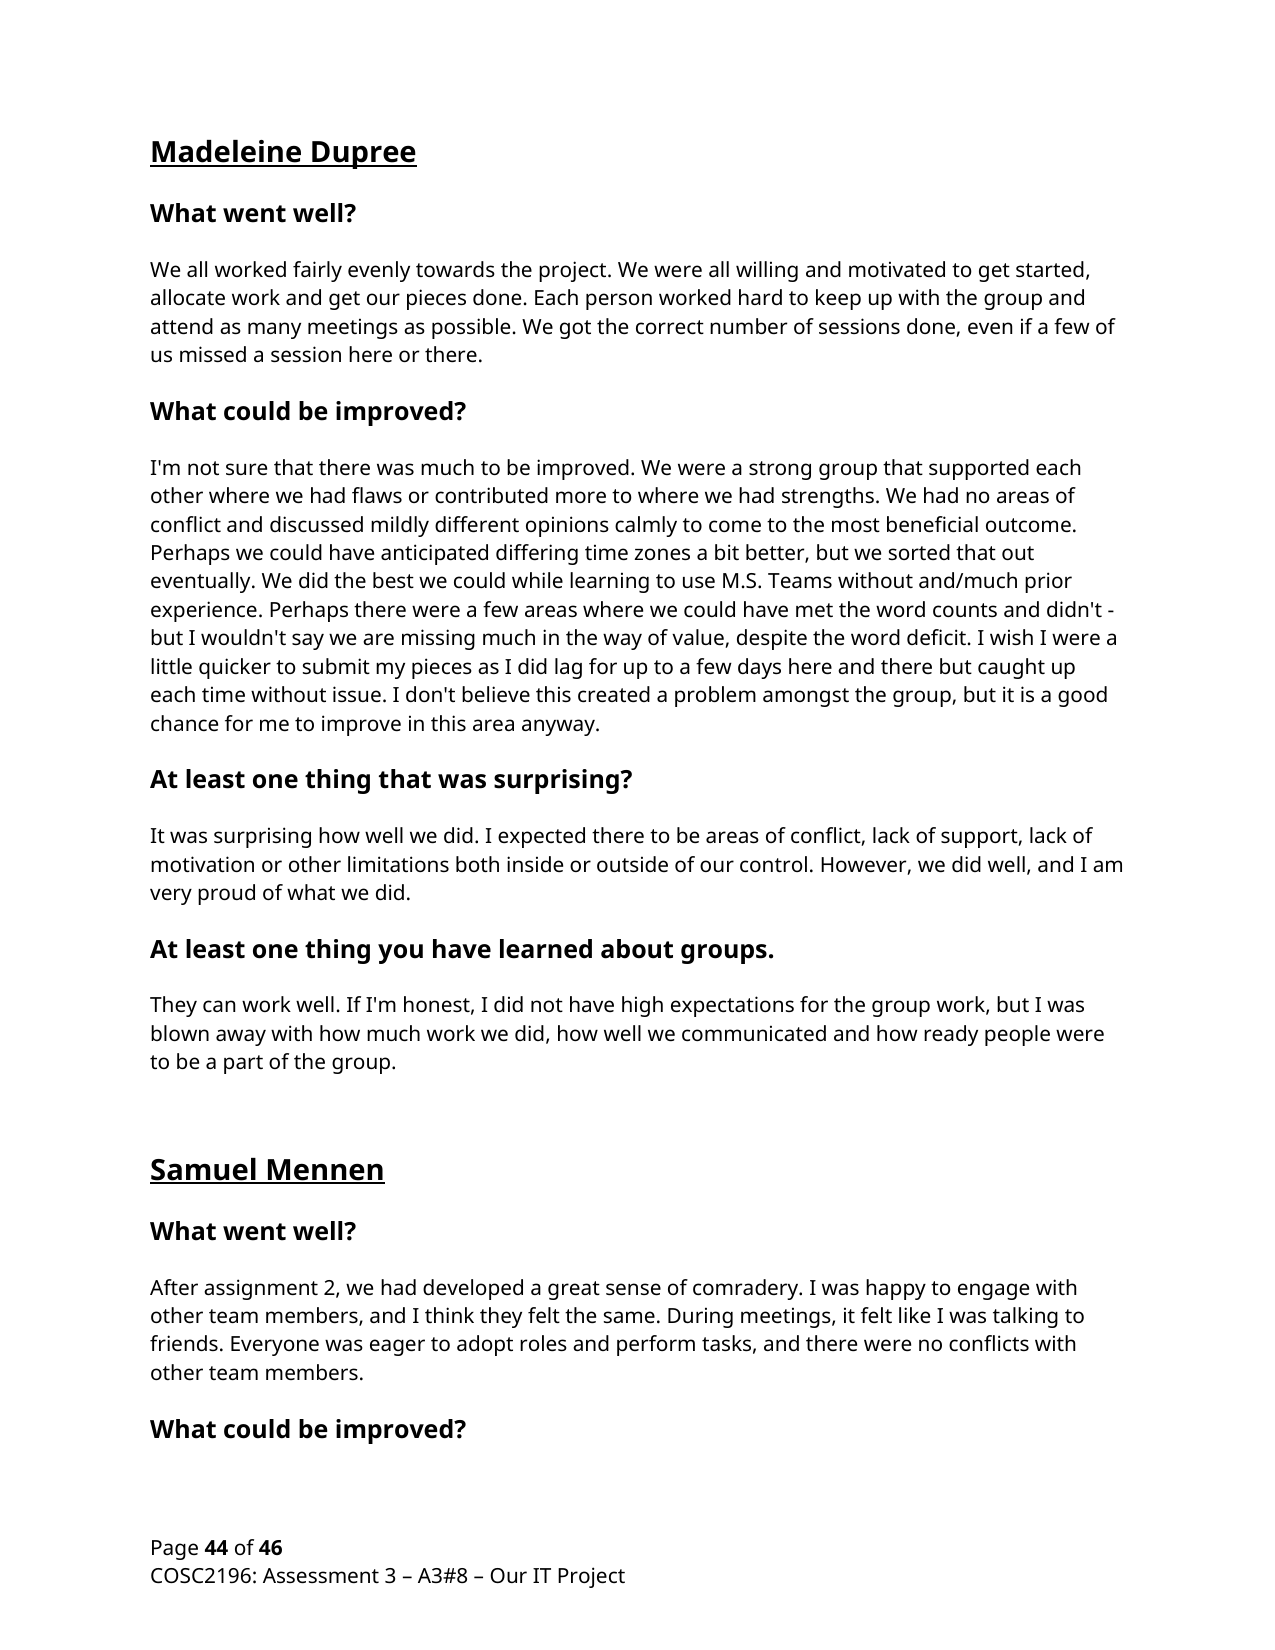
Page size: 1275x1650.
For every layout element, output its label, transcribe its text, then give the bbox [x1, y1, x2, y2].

text They can work well. If I'm honest, I did not have high expectations for the group work, but I was blown away with how much work we did, how well we communicated and how ready people were to be a part of the group. [150, 991, 1125, 1076]
subtitle What went well? [150, 196, 1125, 230]
subtitle What went well? [150, 1213, 1125, 1248]
text It was surprising how well we did. I expected there to be areas of conflict, lack of support, lack of motivation or other limitations both inside or outside of our control. However, we did well, and I am very proud of what we did. [150, 821, 1125, 907]
subtitle At least one thing that was surprising? [150, 762, 1125, 796]
text I'm not sure that there was much to be improved. We were a strong group that supported each other where we had flaws or contributed more to where we had strengths. We had no areas of conflict and discussed mildly different opinions calmly to come to the most beneficial outcome. Perhaps we could have anticipated differing time zones a bit better, but we sorted that out eventually. We did the best we could while learning to use M.S. Teams without and/much prior experience. Perhaps there were a few areas where we could have met the word counts and didn't - but I wouldn't say we are missing much in the way of value, despite the word deficit. I wish I were a little quicker to submit my pieces as I did lag for up to a few days here and there but caught up each time without issue. I don't believe this created a problem amongst the group, but it is a good chance for me to improve in this area anyway. [150, 453, 1125, 737]
subtitle Samuel Mennen [150, 1149, 1125, 1188]
subtitle At least one thing you have learned about groups. [150, 932, 1125, 966]
text We all worked fairly evenly towards the project. We were all willing and motivated to get started, allocate work and get our pieces done. Each person worked hard to keep up with the group and attend as many meetings as possible. We got the correct number of sessions done, even if a few of us missed a session here or there. [150, 255, 1125, 369]
subtitle What could be improved? [150, 1411, 1125, 1445]
subtitle What could be improved? [150, 394, 1125, 428]
subtitle Madeleine Dupree [150, 131, 1125, 171]
